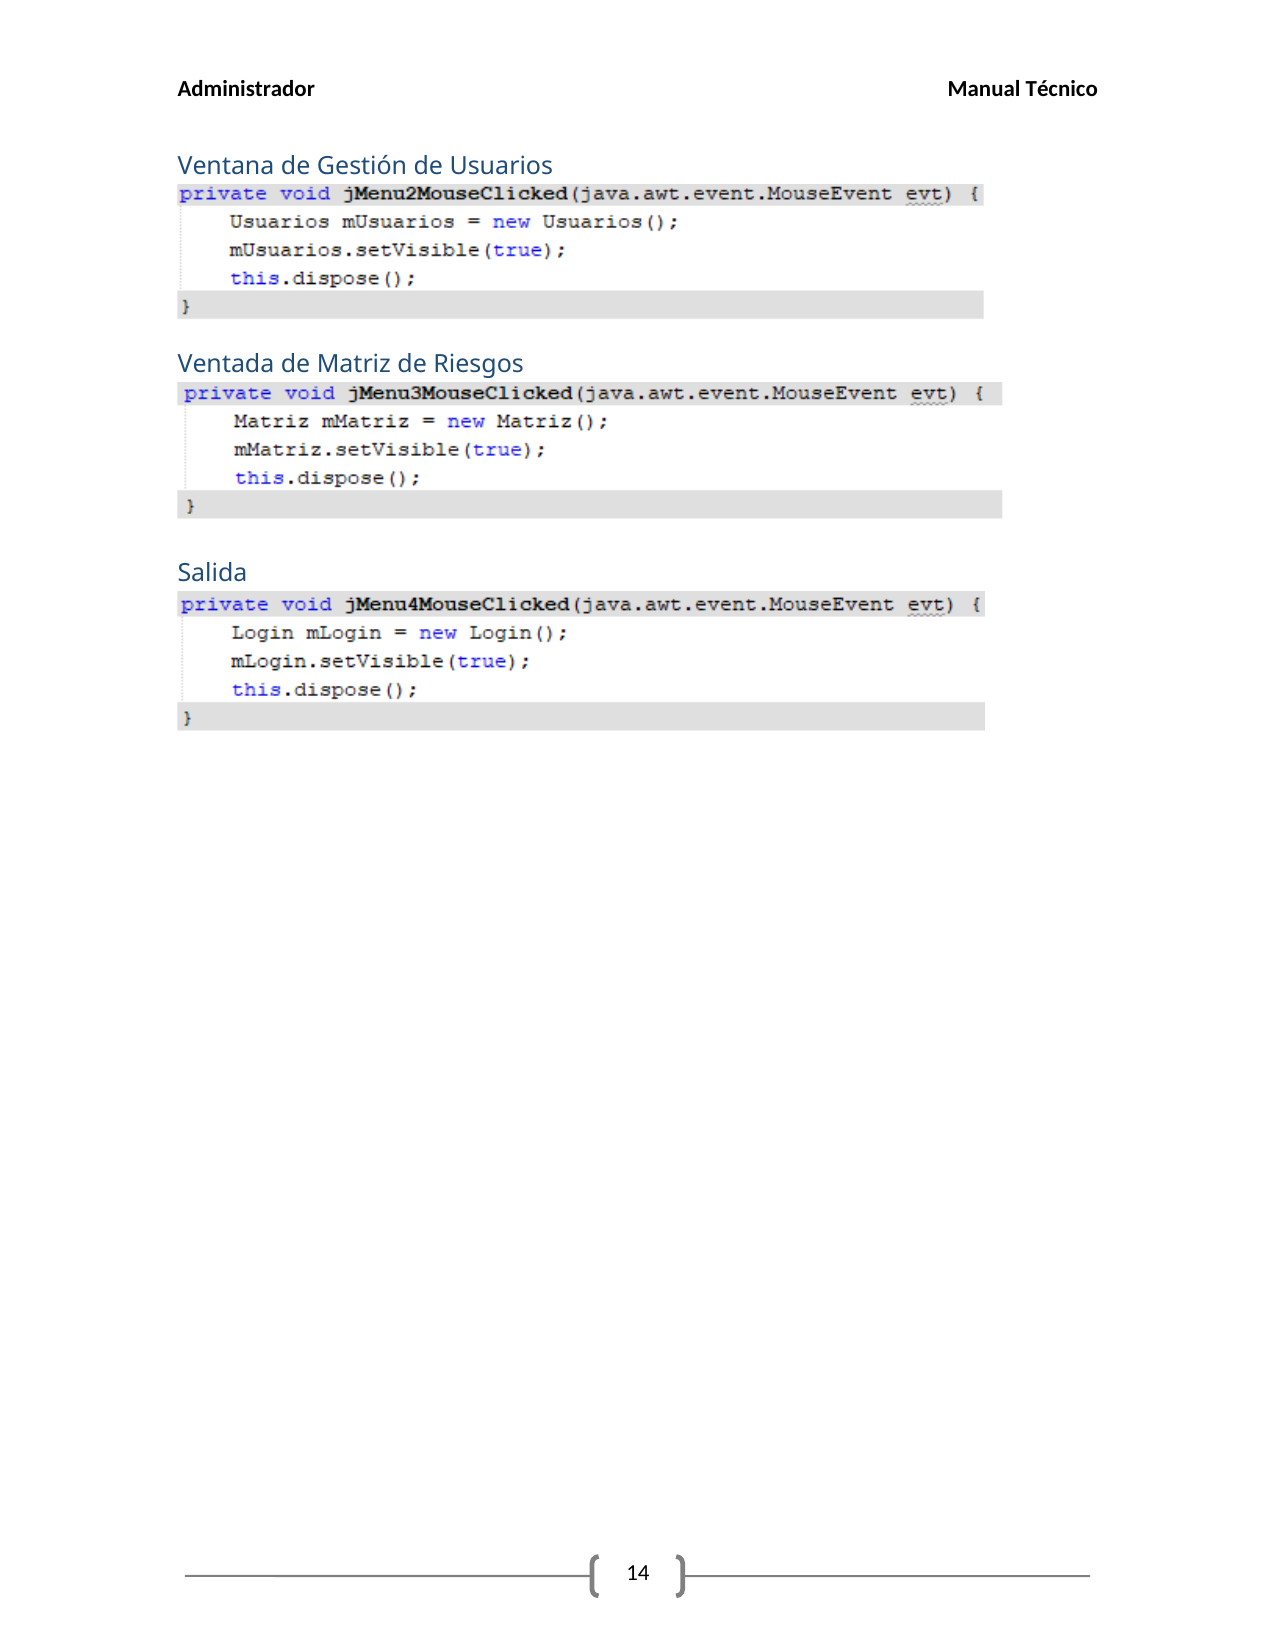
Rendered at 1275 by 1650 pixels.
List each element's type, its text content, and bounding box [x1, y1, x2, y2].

subtitle Ventada de Matriz de Riesgos [177, 346, 1098, 379]
subtitle Salida [177, 554, 1098, 588]
subtitle Ventana de Gestión de Usuarios [177, 148, 1098, 182]
